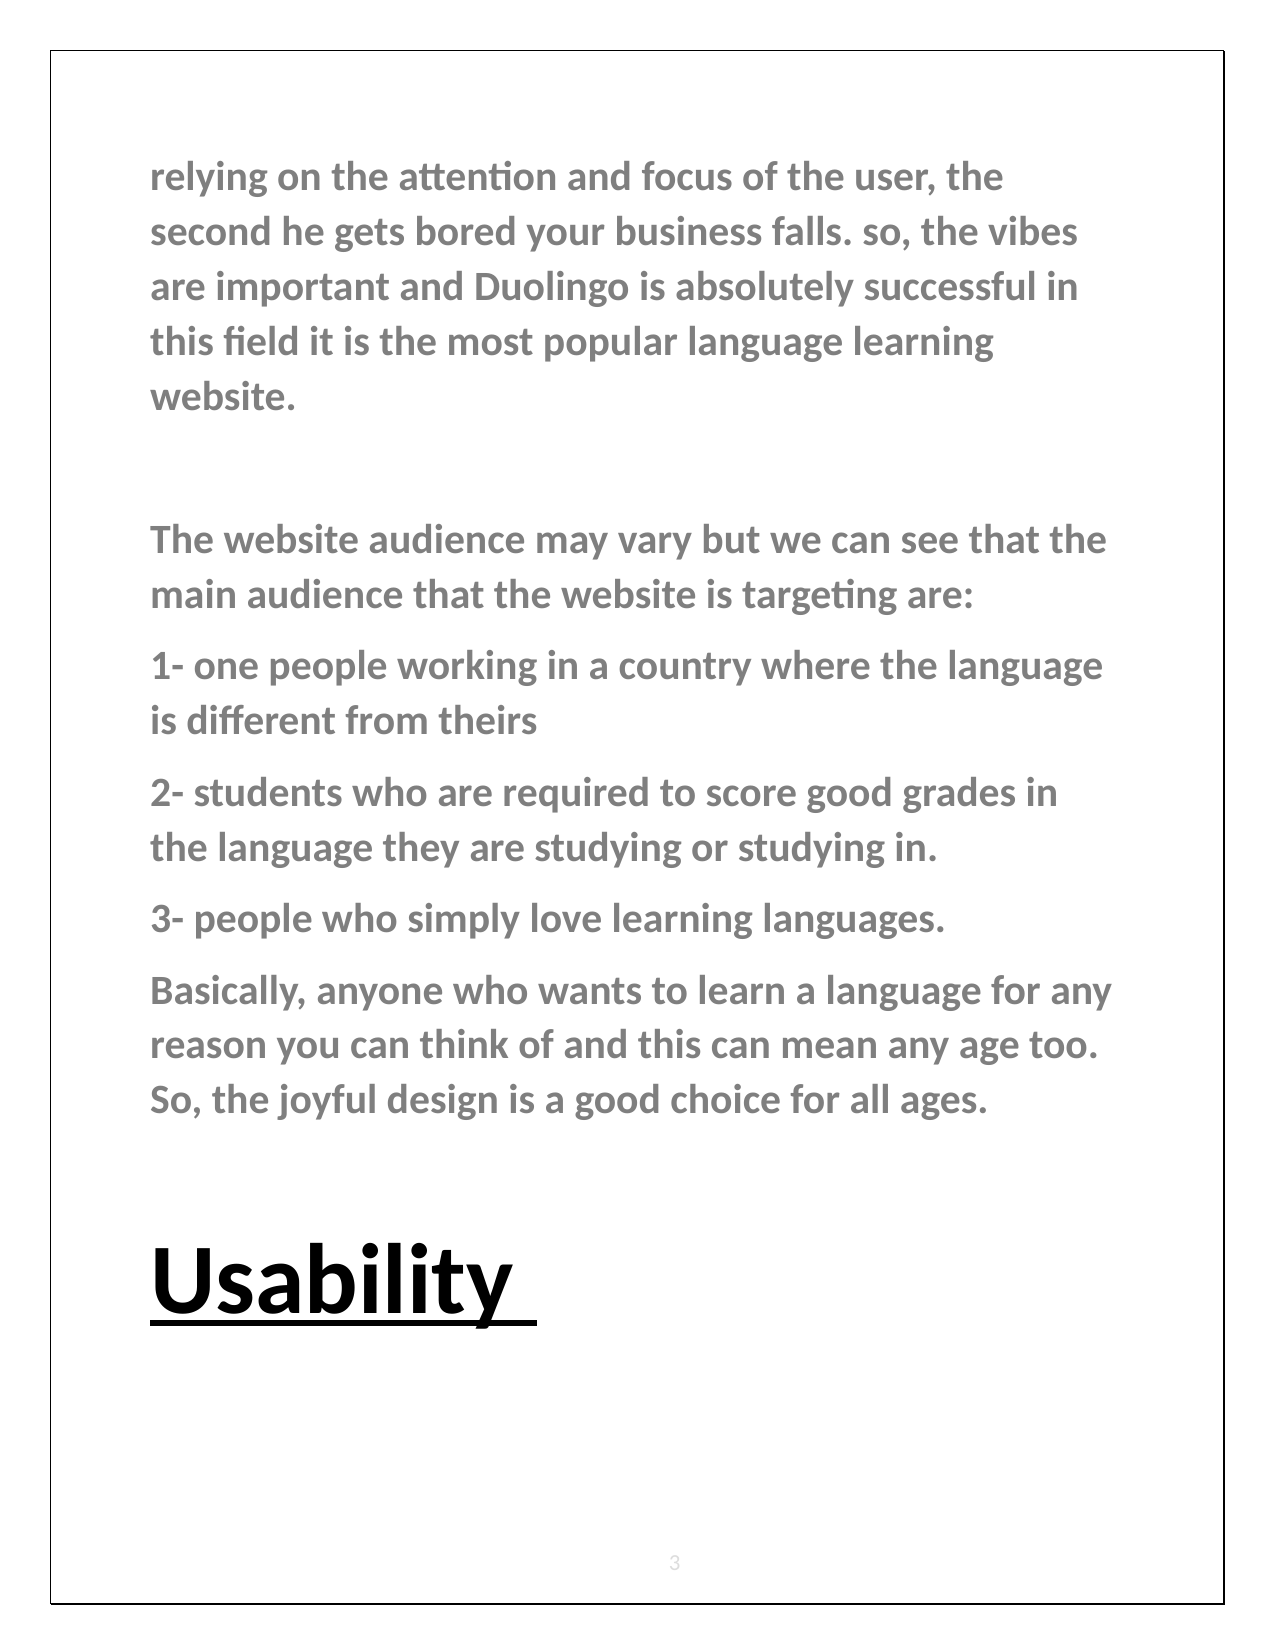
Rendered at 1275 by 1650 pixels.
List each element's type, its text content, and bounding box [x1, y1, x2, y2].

text The website audience may vary but we can see that the main audience that the website is targeting are: [150, 513, 1124, 618]
text 2- students who are required to score good grades in the language they are studying or studying in. [150, 766, 1124, 871]
text 3- people who simply love learning languages. [150, 892, 1124, 943]
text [150, 150, 1124, 420]
text Basically, anyone who wants to learn a language for any reason you can think of and this can mean any age too. So, the joyful design is a good choice for all ages. [150, 964, 1124, 1124]
text 1- one people working in a country where the language is different from theirs [150, 639, 1124, 745]
text Usability [150, 1217, 1124, 1339]
